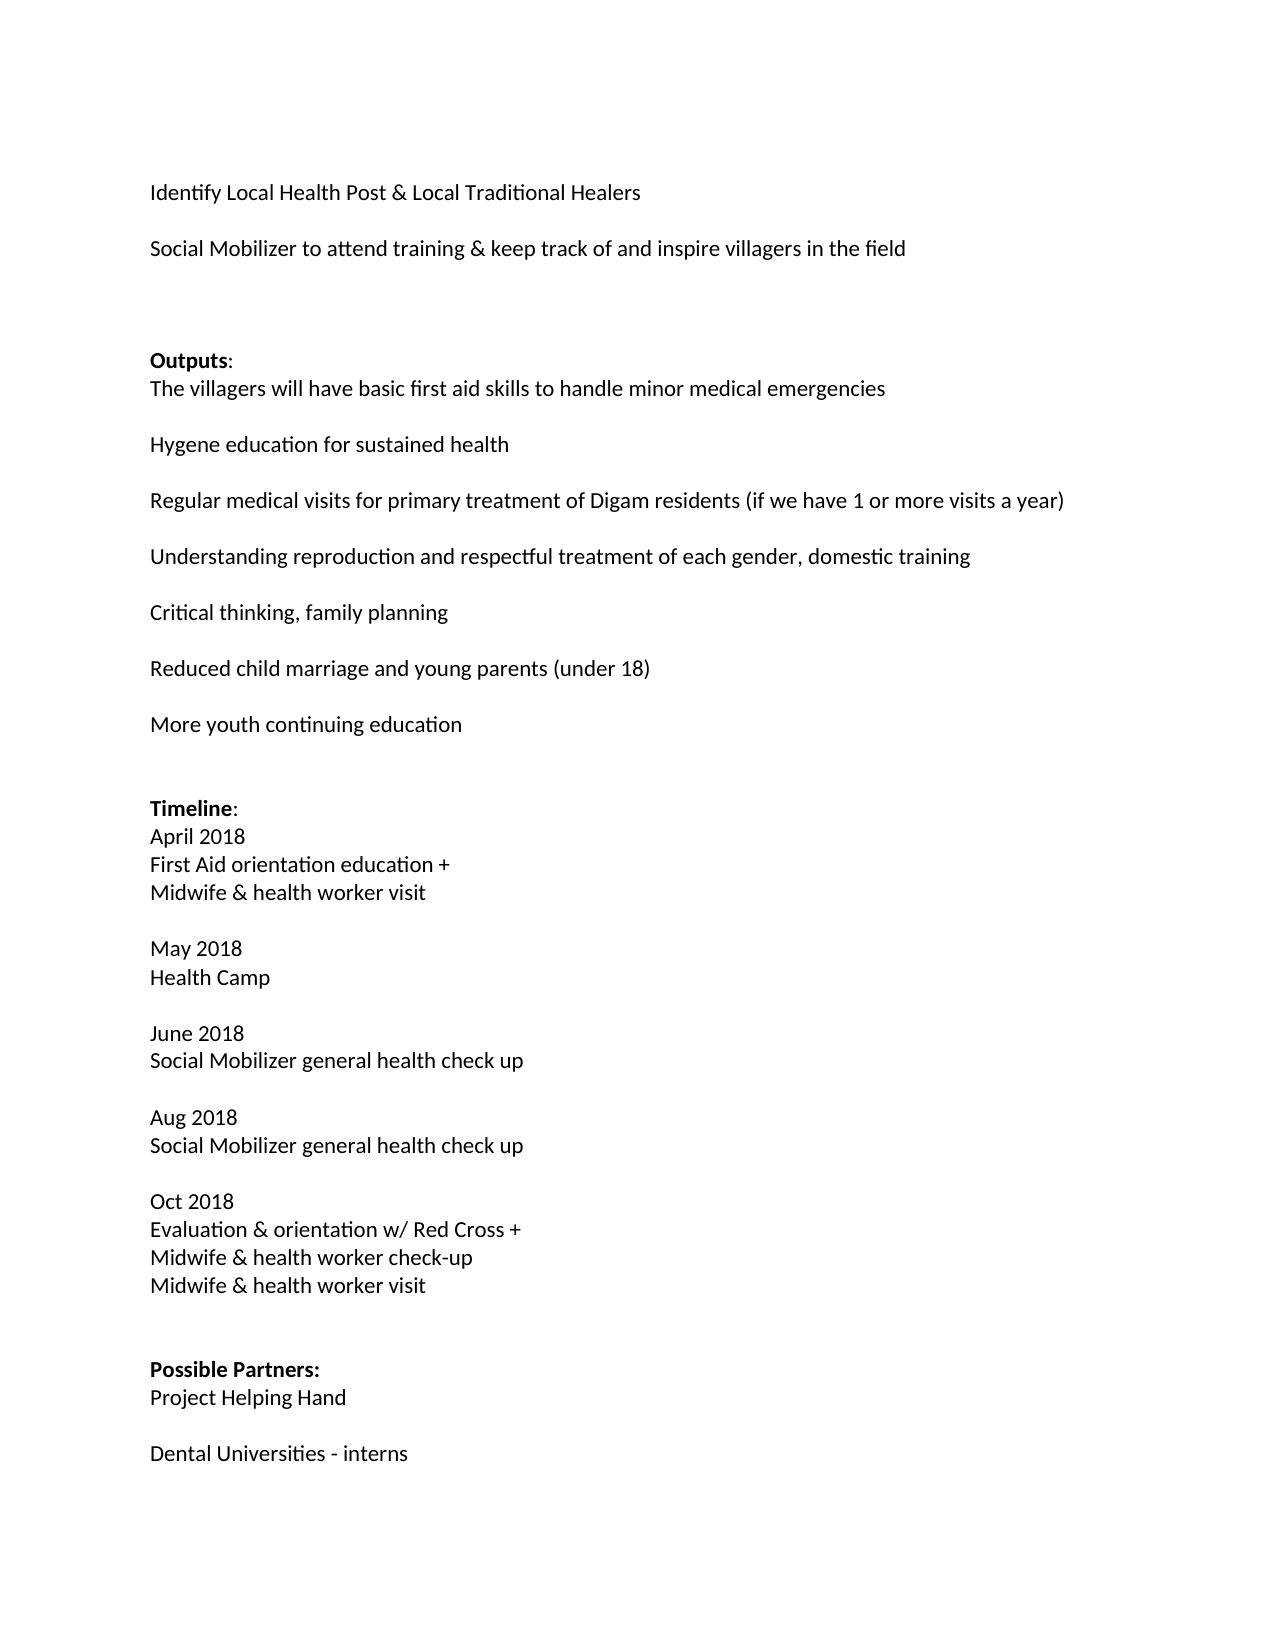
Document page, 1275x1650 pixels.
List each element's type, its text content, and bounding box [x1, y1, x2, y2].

text April 2018 [150, 822, 1125, 851]
text Social Mobilizer to attend training & keep track of and inspire villagers in the field [150, 234, 1125, 262]
text Aug 2018 [150, 1103, 1125, 1131]
text Critical thinking, family planning [150, 598, 1125, 626]
text Understanding reproduction and respectful treatment of each gender, domestic training [150, 542, 1125, 570]
text Reduced child marriage and young parents (under 18) [150, 654, 1125, 682]
text First Aid orientation education + [150, 851, 1125, 878]
text Regular medical visits for primary treatment of Digam residents (if we have 1 or more visits a year) [150, 486, 1125, 514]
text Midwife & health worker check-up [150, 1243, 1125, 1271]
text Midwife & health worker visit [150, 1271, 1125, 1299]
text Midwife & health worker visit [150, 878, 1125, 907]
text Outputs: [150, 346, 1125, 374]
text Oct 2018 [150, 1187, 1125, 1215]
text Evaluation & orientation w/ Red Cross + [150, 1215, 1125, 1243]
text Social Mobilizer general health check up [150, 1047, 1125, 1075]
text Timeline: [150, 794, 1125, 822]
text More youth continuing education [150, 710, 1125, 738]
text Social Mobilizer general health check up [150, 1131, 1125, 1159]
text Project Helping Hand [150, 1383, 1125, 1411]
text Identify Local Health Post & Local Traditional Healers [150, 178, 1125, 206]
text The villagers will have basic first aid skills to handle minor medical emergencies [150, 374, 1125, 402]
text Possible Partners: [150, 1355, 1125, 1383]
text June 2018 [150, 1019, 1125, 1047]
text Hygene education for sustained health [150, 430, 1125, 458]
text May 2018 [150, 934, 1125, 963]
text Health Camp [150, 963, 1125, 991]
text Dental Universities - interns [150, 1439, 1125, 1467]
